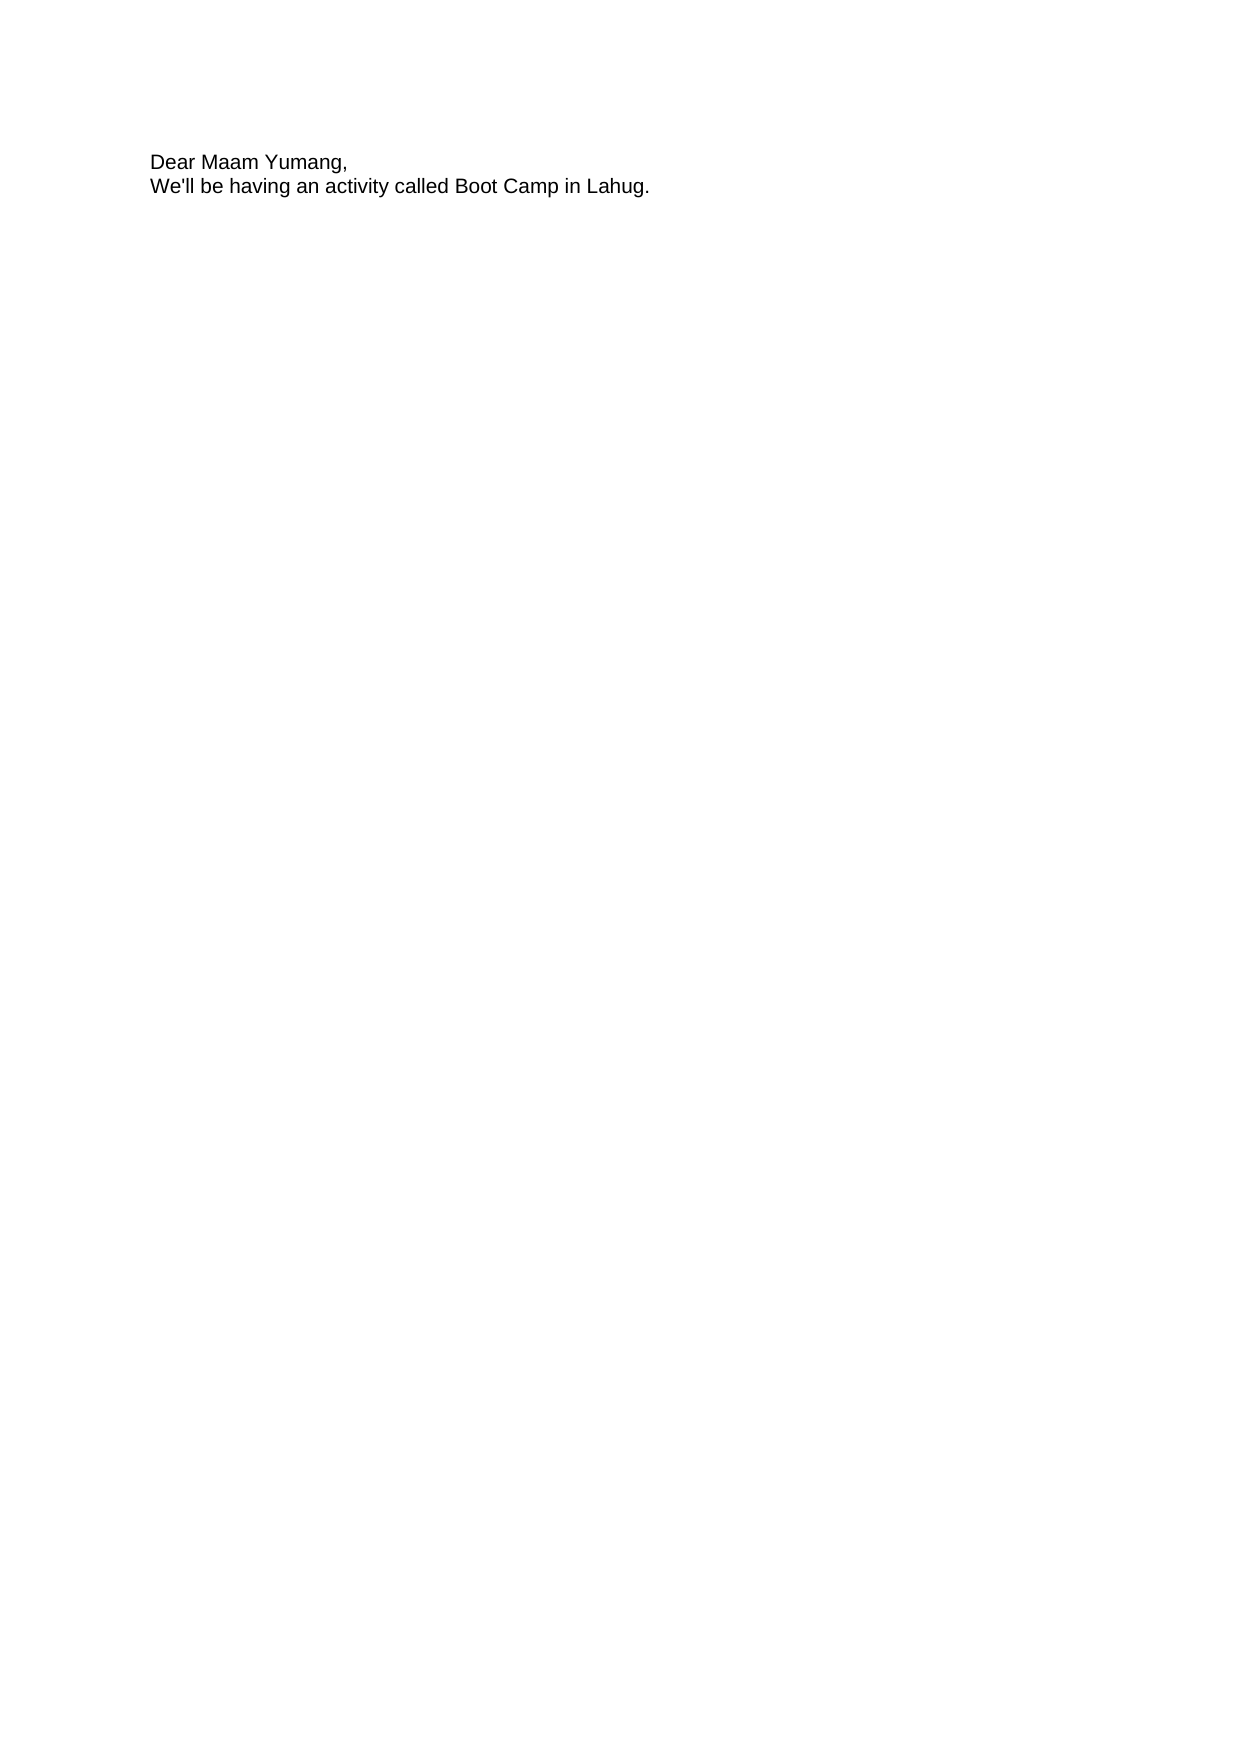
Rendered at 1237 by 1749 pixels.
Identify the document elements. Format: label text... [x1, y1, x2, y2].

text Dear Maam Yumang, [150, 150, 1086, 174]
text We'll be having an activity called Boot Camp in Lahug. [150, 174, 1086, 198]
